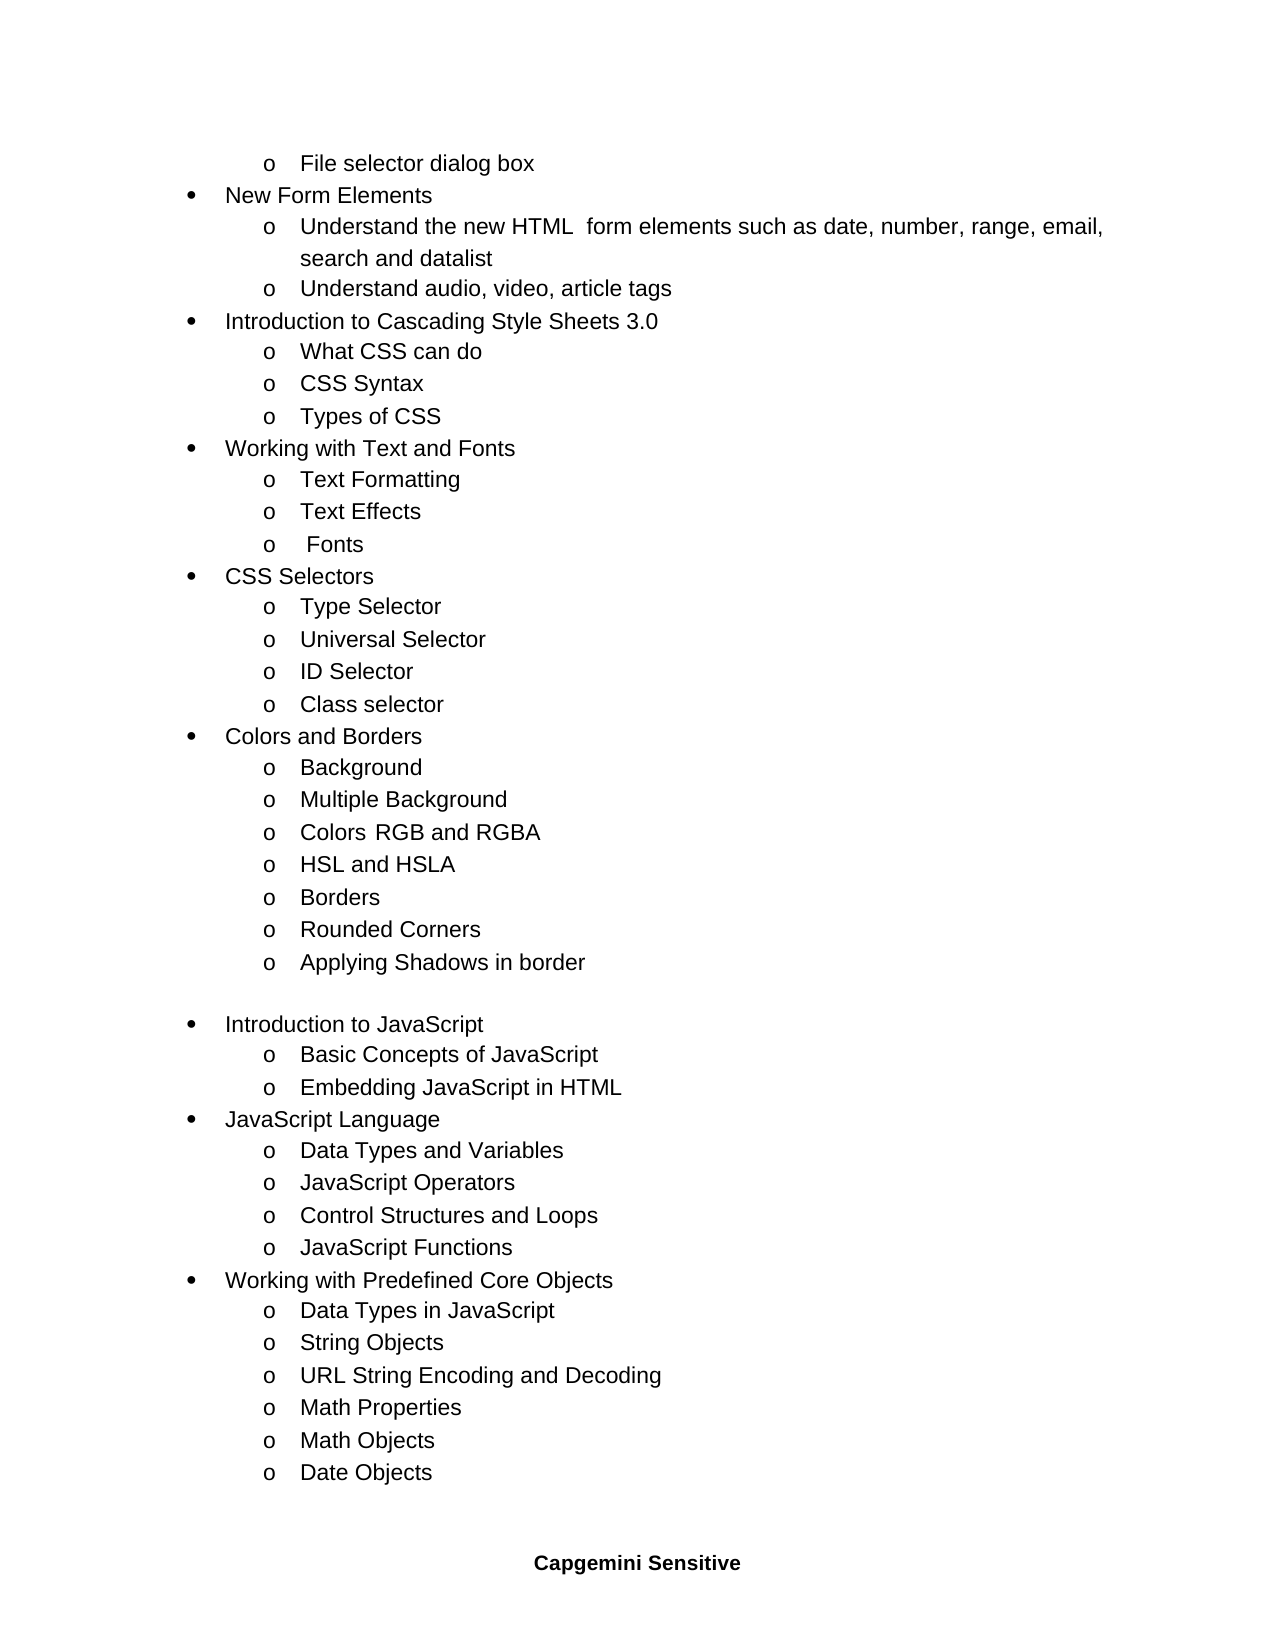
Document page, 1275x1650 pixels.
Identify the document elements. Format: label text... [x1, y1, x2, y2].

list Working with Text and Fonts [187, 435, 1125, 462]
list Basic Concepts of JavaScript [262, 1041, 1125, 1070]
list HSL and HSLA [262, 851, 1125, 879]
list Universal Selector [262, 626, 1125, 654]
list CSS Syntax [262, 370, 1125, 399]
list Rounded Corners [262, 916, 1125, 944]
list Multiple Background [262, 786, 1125, 814]
list URL String Encoding and Decoding [262, 1362, 1125, 1390]
list Type Selector [262, 593, 1125, 622]
list What CSS can do [262, 338, 1125, 366]
list JavaScript Functions [262, 1234, 1125, 1262]
list File selector dialog box [262, 150, 1125, 178]
list Control Structures and Loops [262, 1202, 1125, 1230]
list Introduction to Cascading Style Sheets 3.0 [187, 308, 1125, 334]
list Understand the new HTML form elements such as date, number, range, email, search and datalist [262, 213, 1125, 271]
list Colors RGB and RGBA [262, 818, 1125, 847]
list Class selector [262, 691, 1125, 719]
list Understand audio, video, article tags [262, 275, 1125, 303]
list Embedding JavaScript in HTML [262, 1074, 1125, 1102]
list JavaScript Operators [262, 1169, 1125, 1197]
list Text Formatting [262, 466, 1125, 494]
list ID Selector [262, 658, 1125, 687]
list Colors and Borders [187, 723, 1125, 749]
list JavaScript Language [187, 1106, 1125, 1133]
list CSS Selectors [187, 563, 1125, 589]
list Types of CSS [262, 403, 1125, 431]
list Data Types in JavaScript [262, 1297, 1125, 1325]
list Text Effects [262, 498, 1125, 526]
list Working with Predefined Core Objects [187, 1267, 1125, 1293]
list Math Properties [262, 1394, 1125, 1423]
list Introduction to JavaScript [187, 1011, 1125, 1037]
list Borders [262, 883, 1125, 912]
list Date Objects [262, 1459, 1125, 1488]
list Data Types and Variables [262, 1137, 1125, 1165]
list String Objects [262, 1329, 1125, 1358]
list New Form Elements [187, 182, 1125, 209]
list Applying Shadows in border [262, 948, 1125, 977]
list Math Objects [262, 1427, 1125, 1455]
list Fonts [262, 531, 1125, 559]
list Background [262, 753, 1125, 782]
